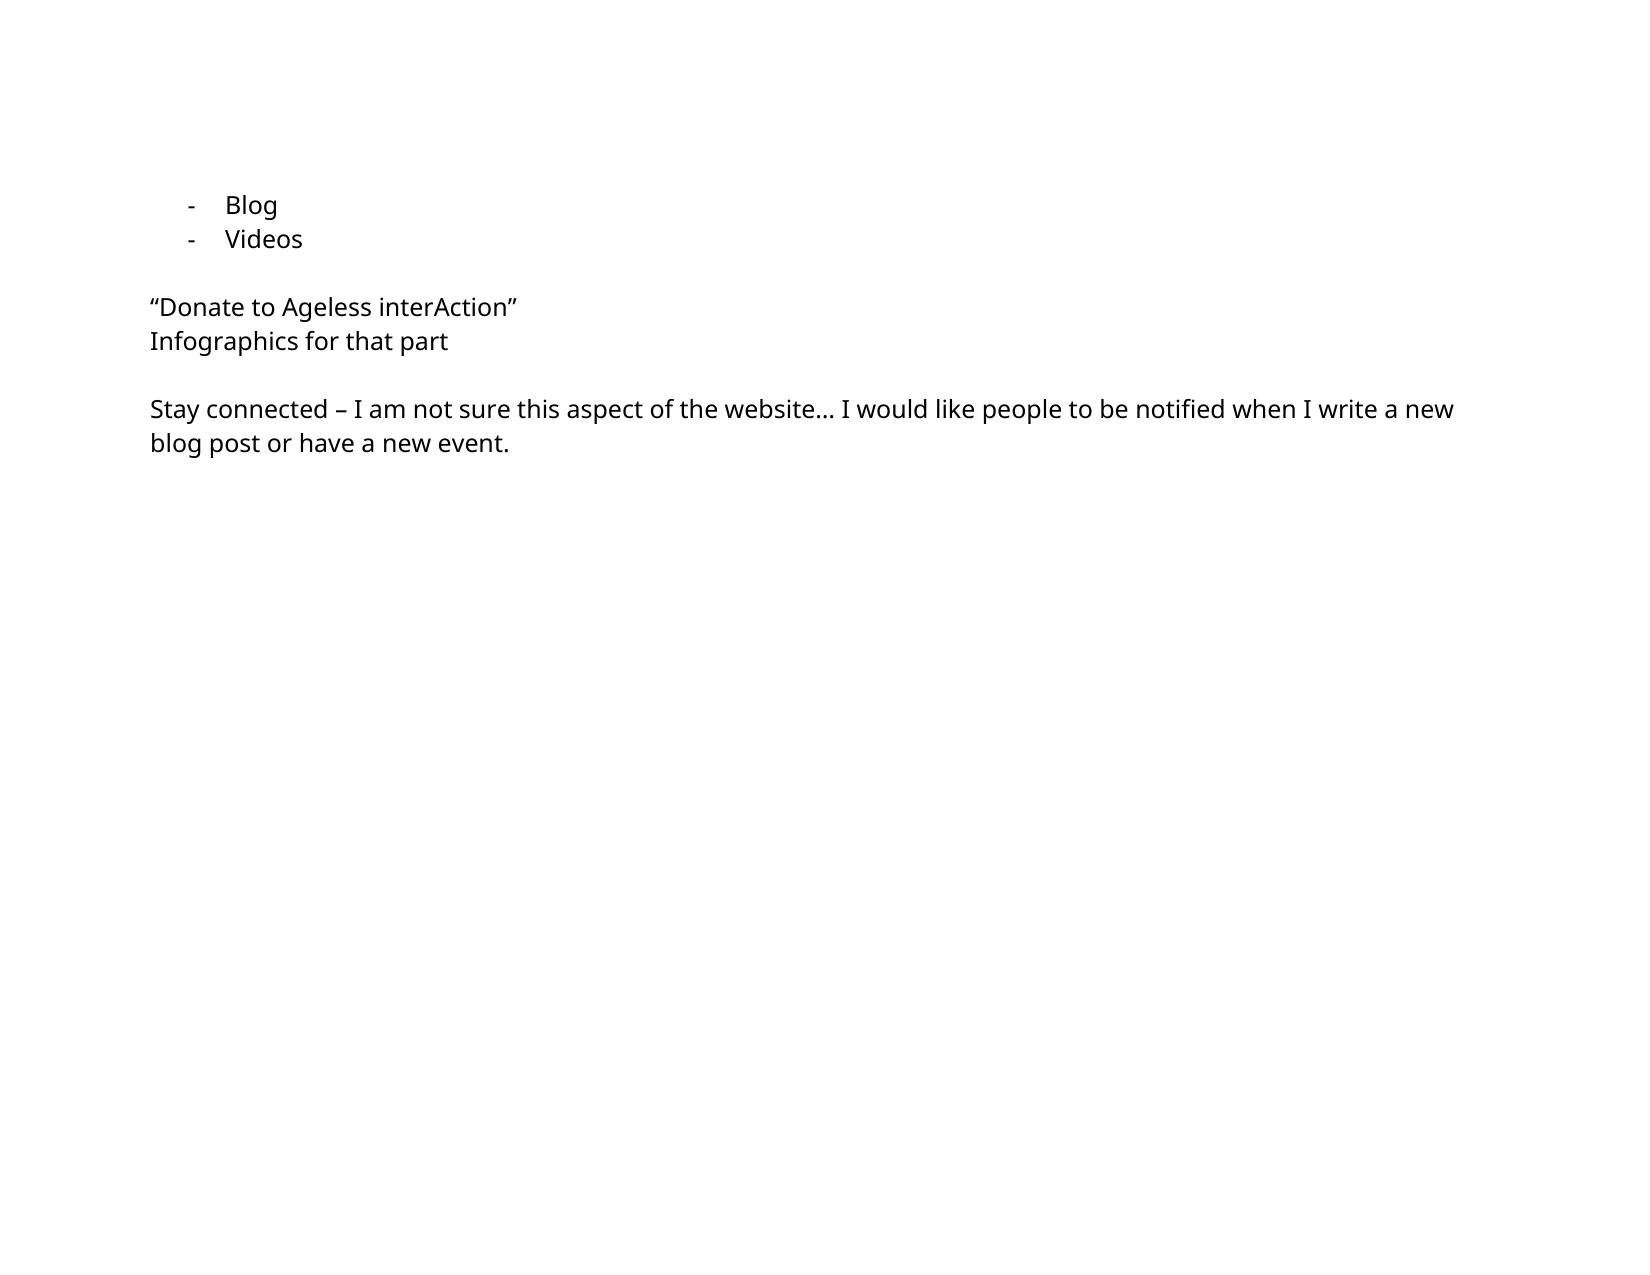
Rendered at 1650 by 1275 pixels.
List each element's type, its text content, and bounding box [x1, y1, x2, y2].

list Blog [187, 187, 1500, 222]
text Stay connected – I am not sure this aspect of the website… I would like people to be notified when I write a new blog post or have a new event. [150, 392, 1500, 460]
list Videos [187, 222, 1500, 256]
text “Donate to Ageless interAction” [150, 290, 1500, 324]
text Infographics for that part [150, 324, 1500, 358]
